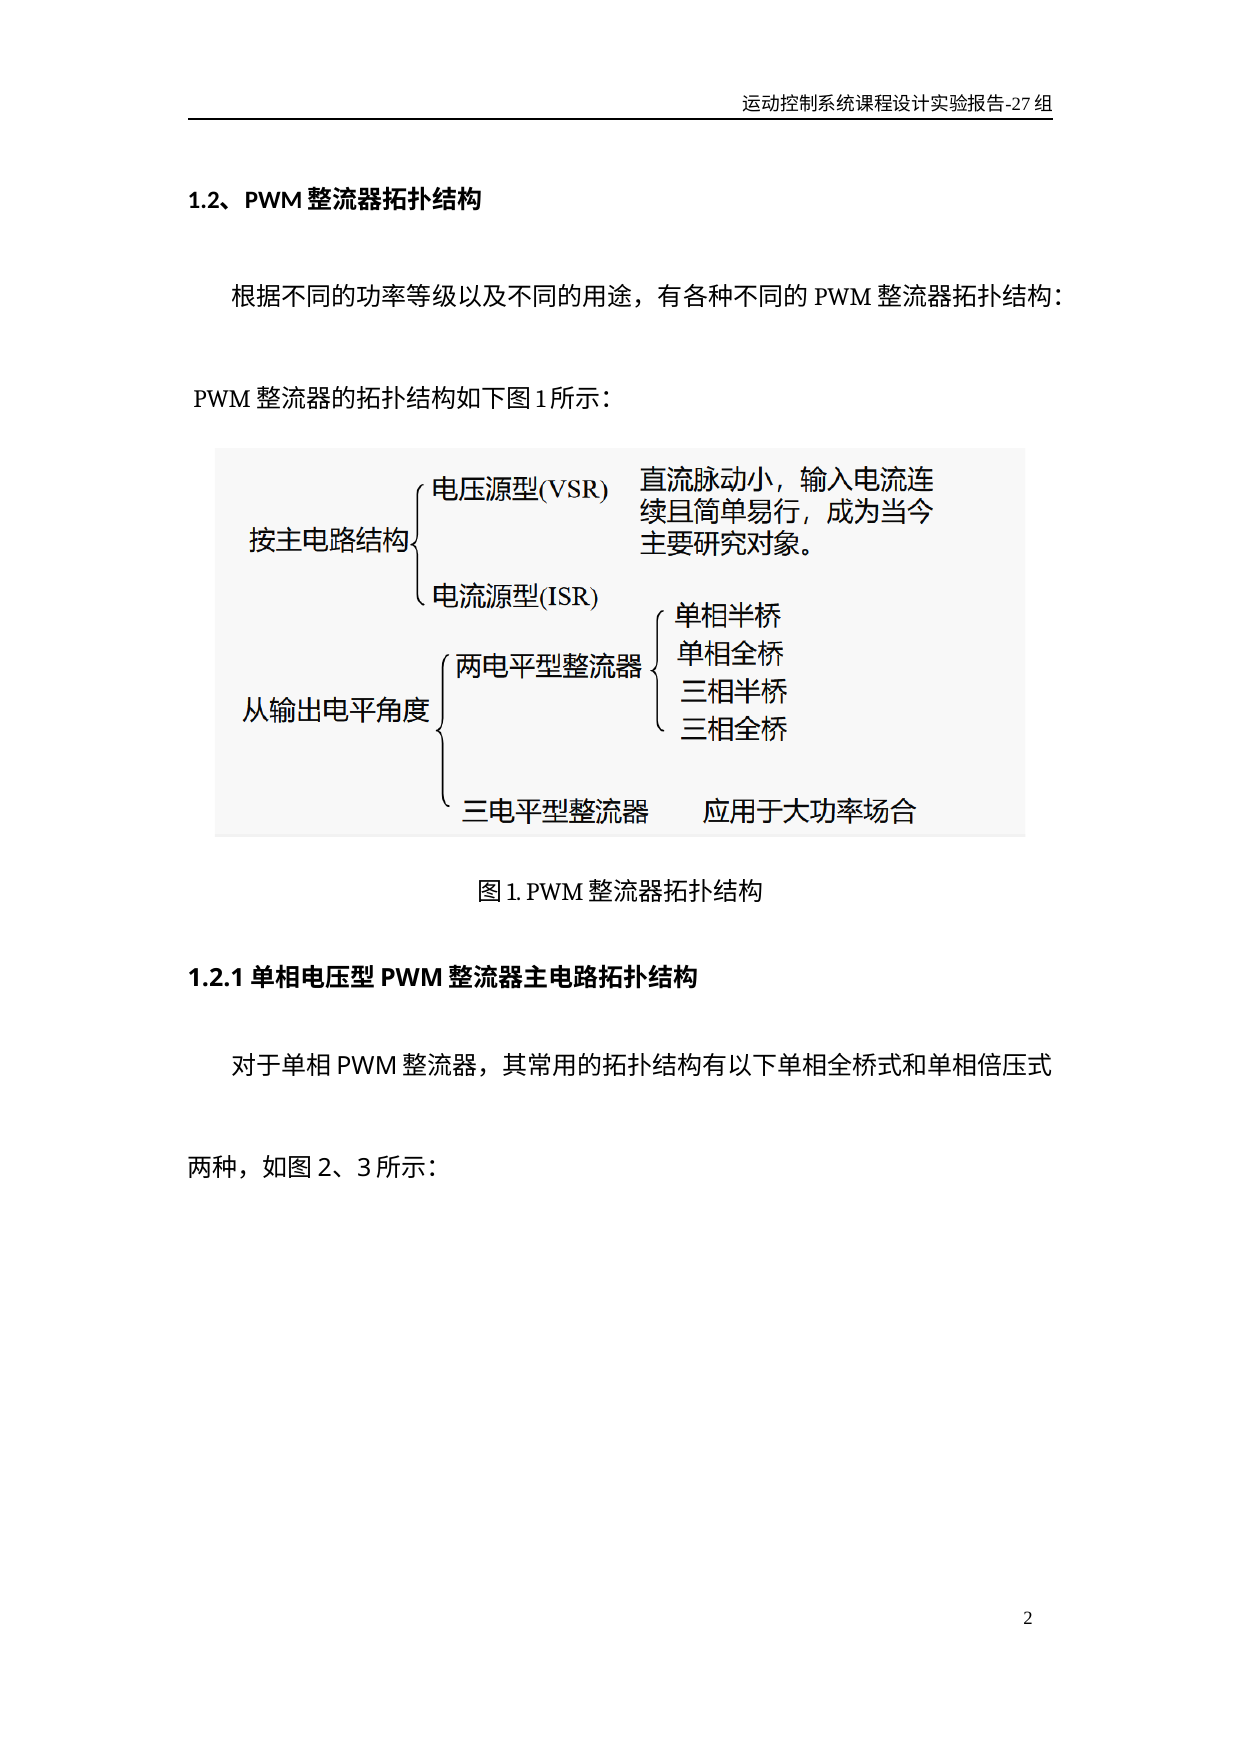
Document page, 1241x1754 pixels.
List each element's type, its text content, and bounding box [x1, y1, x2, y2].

text 图1. PWM整流器拓扑结构 [187, 856, 1053, 924]
text 对于单相PWM整流器，其常用的拓扑结构有以下单相全桥式和单相倍压式两种，如图2、3所示： [187, 1030, 1053, 1200]
subtitle 1.2、PWM整流器拓扑结构 [187, 164, 1053, 232]
picture [214, 448, 1026, 837]
text 根据不同的功率等级以及不同的用途，有各种不同的PWM整流器拓扑结构： PWM整流器的拓扑结构如下图1所示： [187, 260, 1053, 430]
subtitle 1.2.1单相电压型PWM整流器主电路拓扑结构 [187, 942, 1053, 1010]
